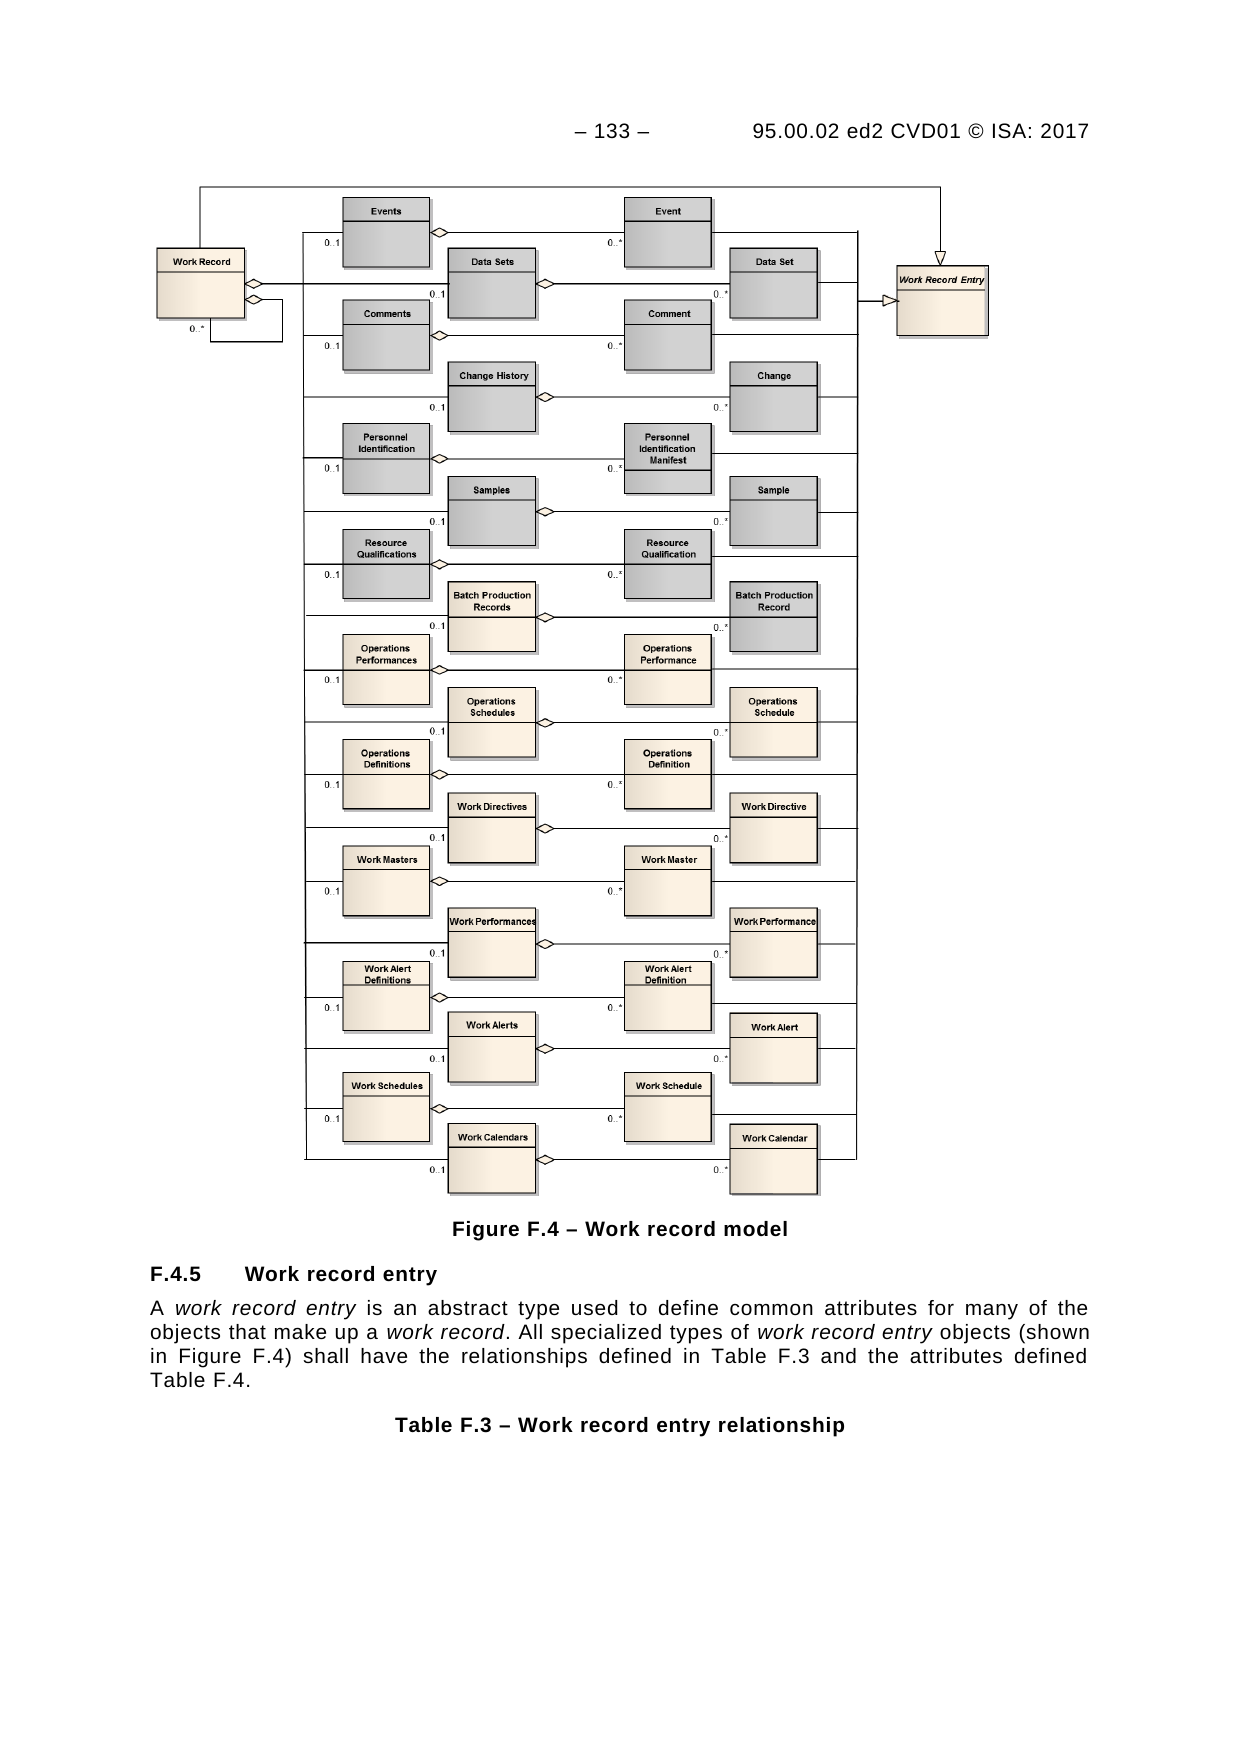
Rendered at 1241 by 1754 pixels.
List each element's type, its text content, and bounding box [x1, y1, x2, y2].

title Figure F.4 – Work record model [150, 1217, 1090, 1241]
picture [150, 180, 996, 1196]
title Table F.3 – Work record entry relationship [150, 1412, 1090, 1436]
text A work record entry is an abstract type used to define common attributes for many of the objects that make up a work record. All specialized types of work record entry objects (shown in Figure F.4) shall have the relationships defined in Table F.3 and the attributes defined Table F.4. [150, 1296, 1090, 1392]
subtitle Work record entry [150, 1261, 1090, 1285]
